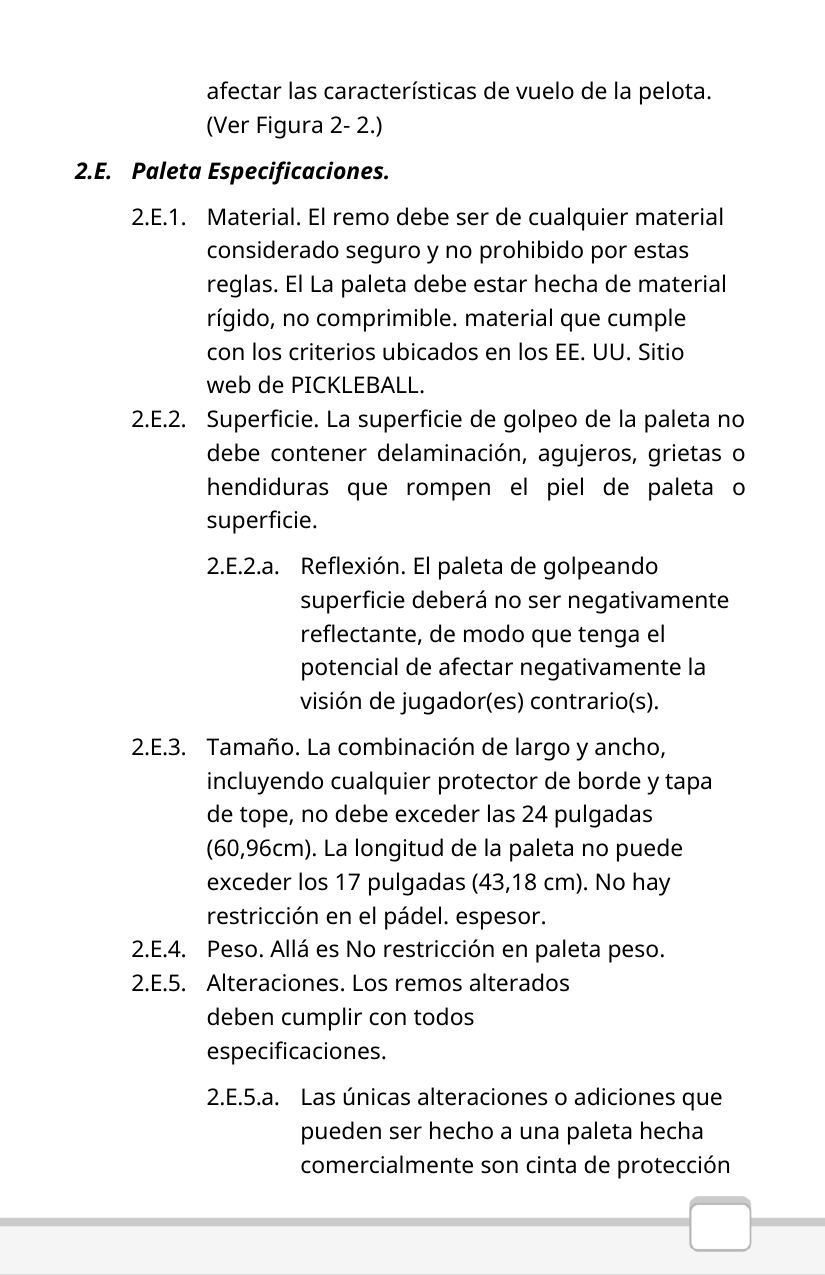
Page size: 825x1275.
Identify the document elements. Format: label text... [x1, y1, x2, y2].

list Reflexión. El paleta de golpeando superficie deberá no ser negativamente reflectante, de modo que tenga el potencial de afectar negativamente la visión de jugador(es) contrario(s). [206, 550, 742, 716]
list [206, 1081, 738, 1180]
list Peso. Allá es No restricción en paleta peso. [131, 933, 825, 965]
list Tamaño. La combinación de largo y ancho, incluyendo cualquier protector de borde y tapa de tope, no debe exceder las 24 pulgadas (60,96cm). La longitud de la paleta no puede exceder los 17 pulgadas (43,18 cm). No hay restricción en el pádel. espesor. [131, 731, 733, 931]
list Alteraciones. Los remos alterados deben cumplir con todos especificaciones. [131, 967, 630, 1066]
picture [0, 1196, 825, 1275]
subtitle Paleta Especificaciones. [75, 154, 825, 186]
list Material. El remo debe ser de cualquier material considerado seguro y no prohibido por estas reglas. El La paleta debe estar hecha de material rígido, no comprimible. material que cumple con los criterios ubicados en los EE. UU. Sitio web de PICKLEBALL. [131, 201, 727, 401]
text afectar las características de vuelo de la pelota. (Ver Figura 2- 2.) [206, 75, 732, 140]
list Superficie. La superficie de golpeo de la paleta no debe contener delaminación, agujeros, grietas o hendiduras que rompen el piel de paleta o superficie. [131, 403, 746, 536]
